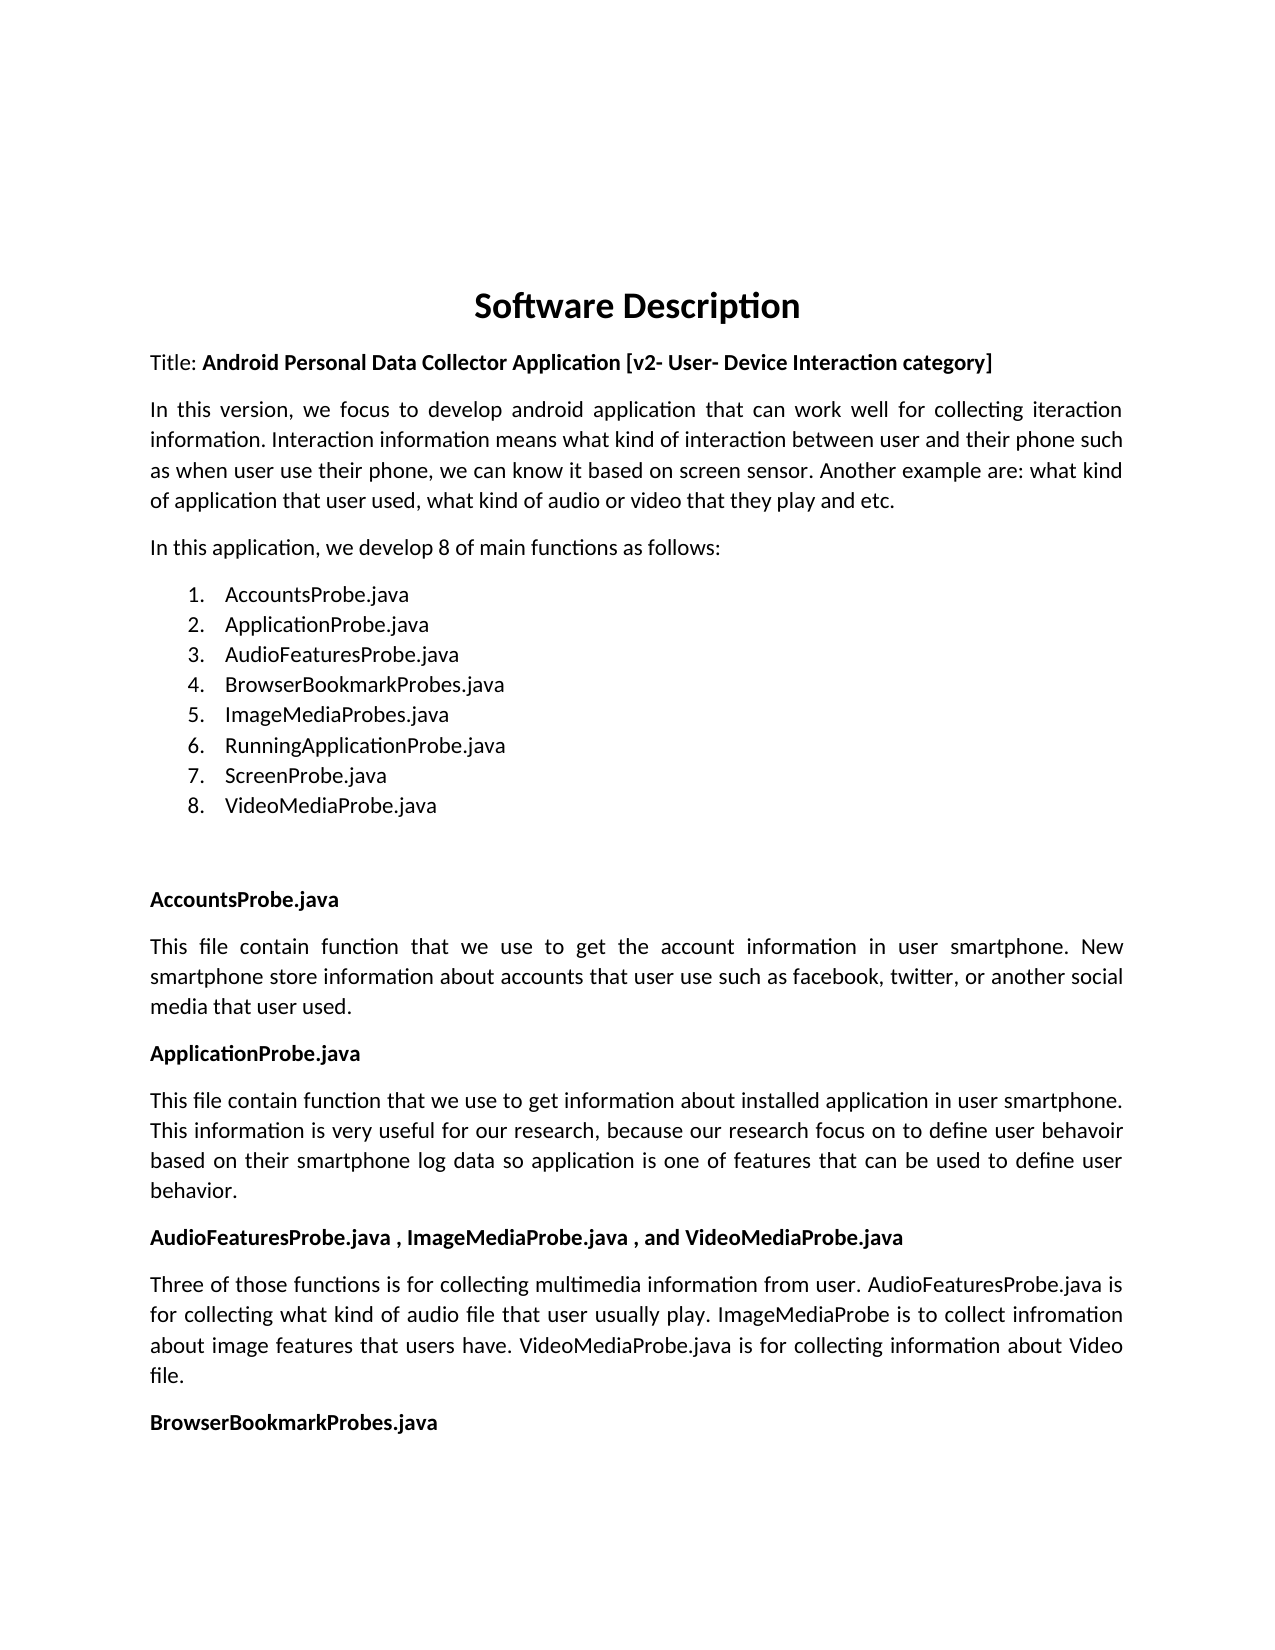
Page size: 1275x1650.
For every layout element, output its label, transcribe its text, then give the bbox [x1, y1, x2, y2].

list AccountsProbe.java [187, 580, 1125, 608]
text ApplicationProbe.java [150, 1039, 1125, 1067]
list BrowserBookmarkProbes.java [187, 670, 1125, 698]
list RunningApplicationProbe.java [187, 731, 1125, 759]
list ScreenProbe.java [187, 761, 1125, 789]
text Software Description [150, 282, 1125, 328]
text This file contain function that we use to get the account information in user smartphone. New smartphone store information about accounts that user use such as facebook, twitter, or another social media that user used. [150, 932, 1125, 1020]
list ApplicationProbe.java [187, 610, 1125, 638]
text AudioFeaturesProbe.java , ImageMediaProbe.java , and VideoMediaProbe.java [150, 1223, 1125, 1251]
text This file contain function that we use to get information about installed application in user smartphone. This information is very useful for our research, because our research focus on to define user behavoir based on their smartphone log data so application is one of features that can be used to define user behavior. [150, 1086, 1125, 1204]
text Three of those functions is for collecting multimedia information from user. AudioFeaturesProbe.java is for collecting what kind of audio file that user usually play. ImageMediaProbe is to collect infromation about image features that users have. VideoMediaProbe.java is for collecting information about Video file. [150, 1270, 1125, 1389]
list AudioFeaturesProbe.java [187, 640, 1125, 668]
list ImageMediaProbes.java [187, 701, 1125, 728]
text AccountsProbe.java [150, 885, 1125, 913]
text In this version, we focus to develop android application that can work well for collecting iteraction information. Interaction information means what kind of interaction between user and their phone such as when user use their phone, we can know it based on screen sensor. Another example are: what kind of application that user used, what kind of audio or video that they play and etc. [150, 395, 1125, 514]
list VideoMediaProbe.java [187, 791, 1125, 819]
text In this application, we develop 8 of main functions as follows: [150, 533, 1125, 561]
text Title: Android Personal Data Collector Application [v2- User- Device Interaction category] [150, 348, 1125, 376]
text BrowserBookmarkProbes.java [150, 1408, 1125, 1436]
